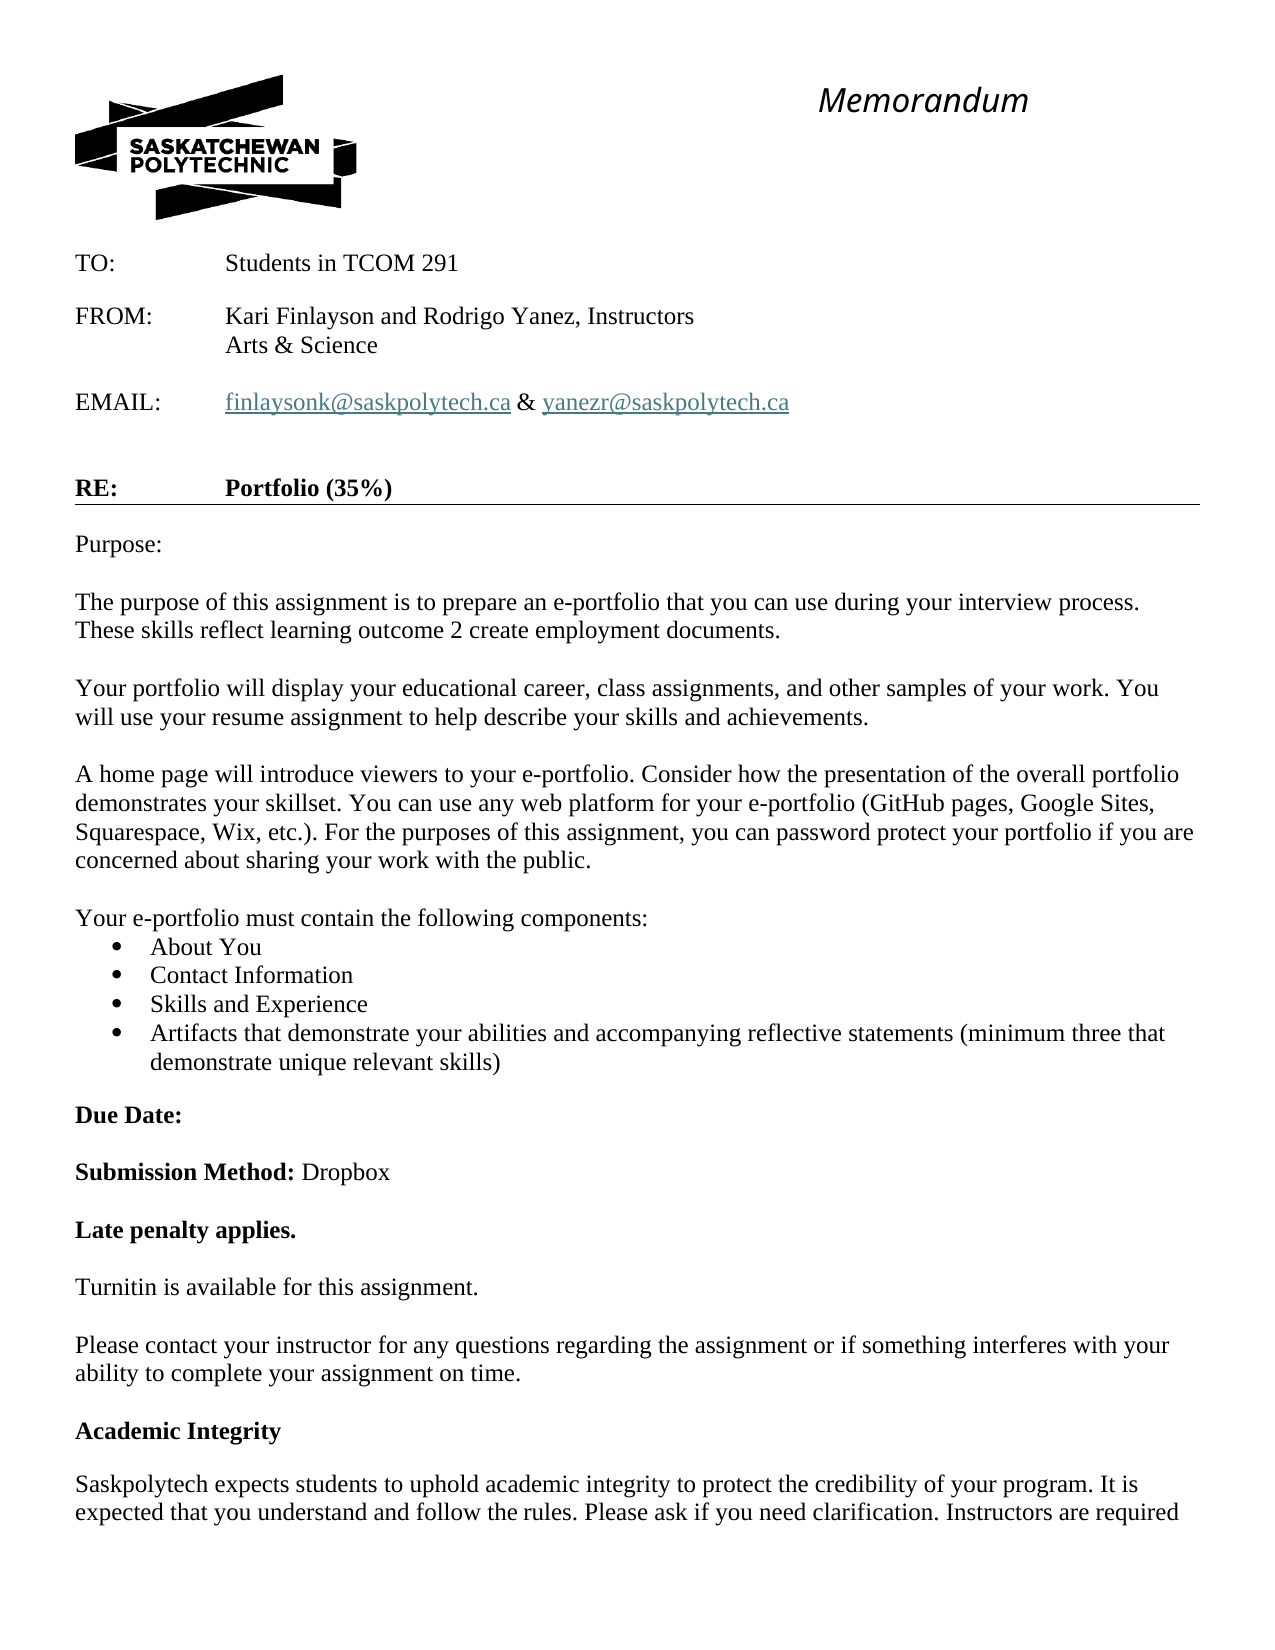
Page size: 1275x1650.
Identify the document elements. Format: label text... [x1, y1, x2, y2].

text The purpose of this assignment is to prepare an e-portfolio that you can use during your interview process. These skills reflect learning outcome 2 create employment documents. [75, 587, 1200, 644]
text Submission Method: Dropbox [75, 1157, 1200, 1186]
list Skills and Experience [112, 989, 1200, 1018]
text Purpose: [75, 529, 1200, 558]
text EMAIL: finlaysonk@saskpolytech.ca & yanezr@saskpolytech.ca [75, 387, 1200, 416]
text Your e-portfolio must contain the following components: [75, 903, 1200, 932]
list Contact Information [112, 961, 1200, 989]
text Please contact your instructor for any questions regarding the assignment or if something interferes with your ability to complete your assignment on time. [75, 1330, 1200, 1387]
text FROM: Kari Finlayson and Rodrigo Yanez, Instructors [75, 301, 1200, 330]
picture [75, 75, 357, 220]
text Your portfolio will display your educational career, class assignments, and other samples of your work. You will use your resume assignment to help describe your skills and achievements. [75, 673, 1200, 731]
text Due Date: [75, 1100, 1200, 1128]
text A home page will introduce viewers to your e-portfolio. Consider how the presentation of the overall portfolio demonstrates your skillset. You can use any web platform for your e-portfolio (GitHub pages, Google Sites, Squarespace, Wix, etc.). For the purposes of this assignment, you can password protect your portfolio if you are concerned about sharing your work with the public. [75, 759, 1200, 874]
list About You [112, 932, 1200, 961]
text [75, 1469, 1200, 1526]
list Artifacts that demonstrate your abilities and accompanying reflective statements (minimum three that demonstrate unique relevant skills) [112, 1018, 1200, 1076]
text TO: Students in TCOM 291 [75, 248, 1200, 277]
text Academic Integrity [75, 1416, 1200, 1445]
text RE: Portfolio (35%) [75, 473, 1200, 504]
text Late penalty applies. [75, 1215, 1200, 1243]
text Arts & Science [75, 330, 1200, 358]
text Turnitin is available for this assignment. [75, 1272, 1200, 1301]
